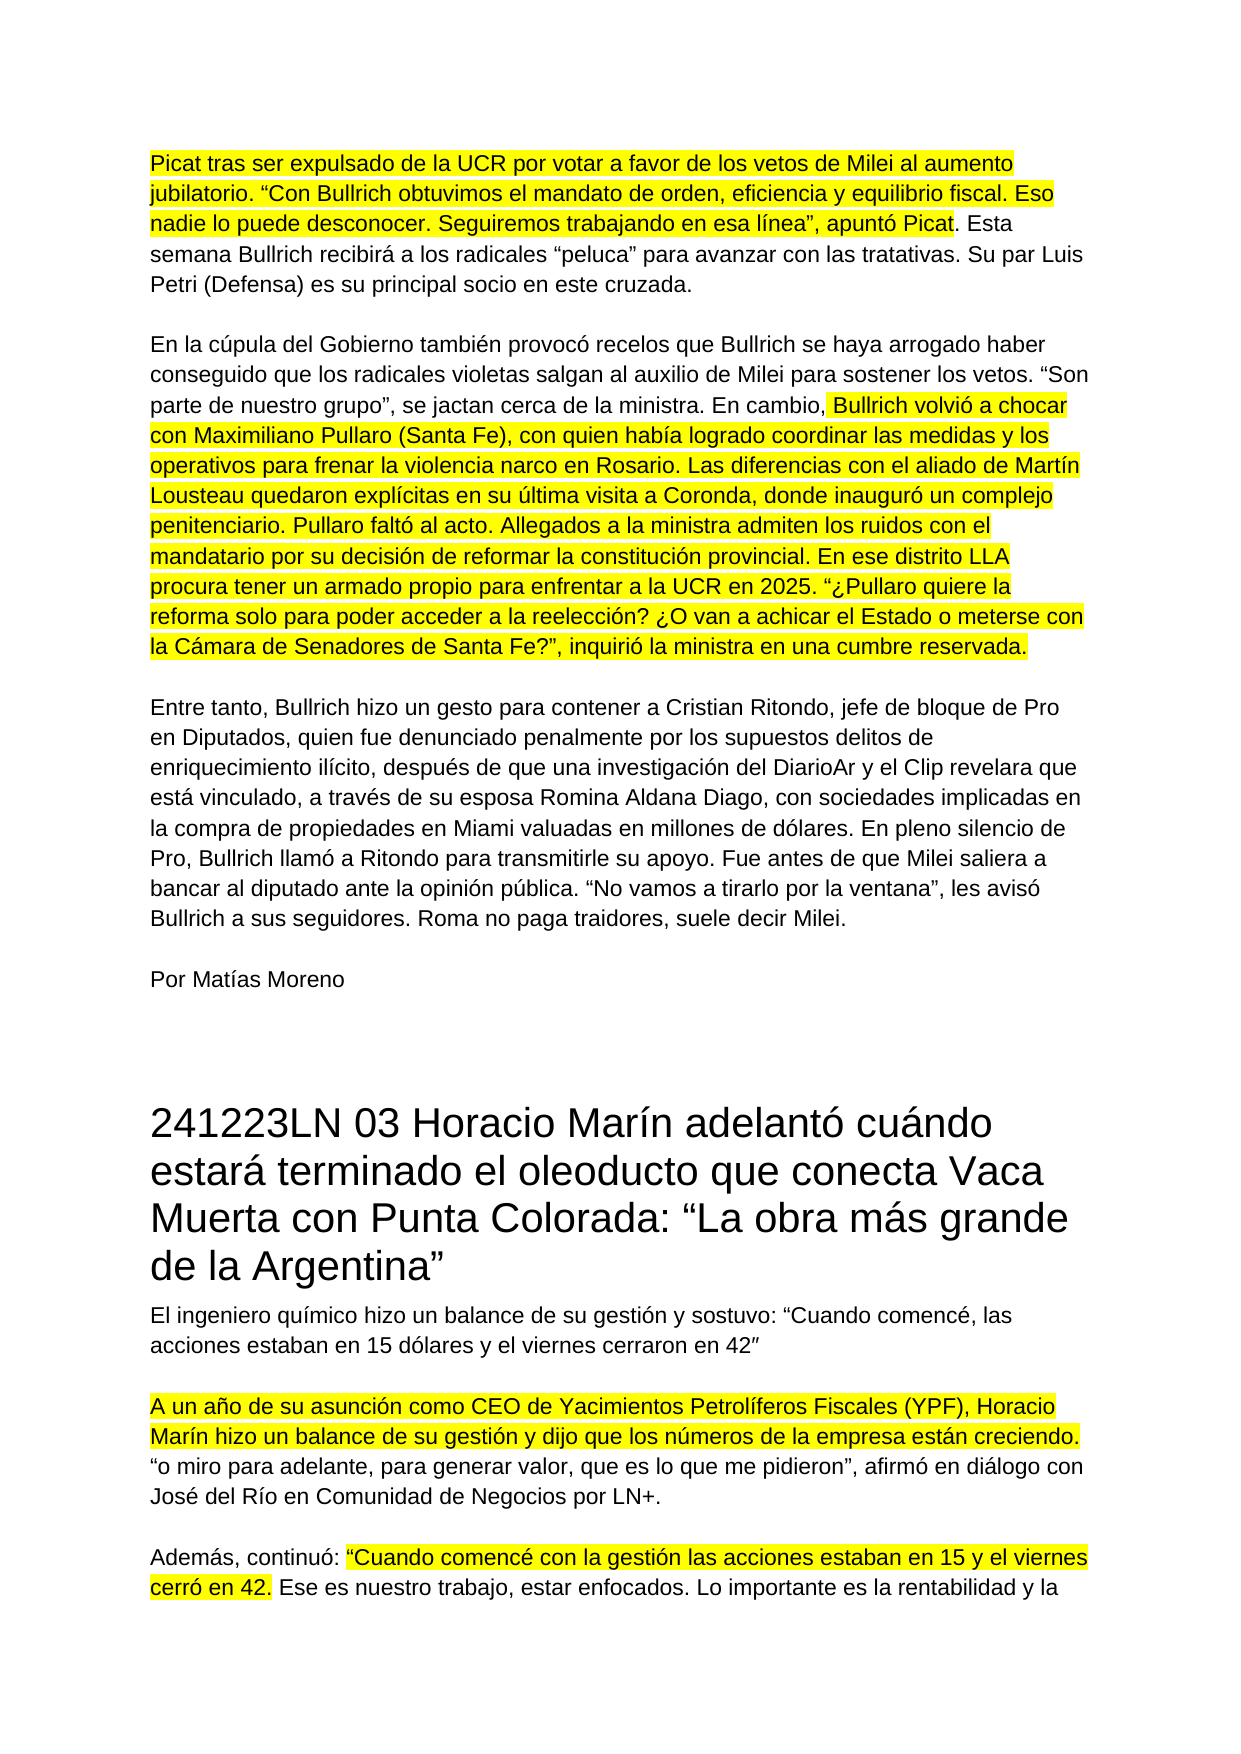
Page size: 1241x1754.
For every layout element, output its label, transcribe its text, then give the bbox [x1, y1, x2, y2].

text Entre tanto, Bullrich hizo un gesto para contener a Cristian Ritondo, jefe de bloque de Pro en Diputados, quien fue denunciado penalmente por los supuestos delitos de enriquecimiento ilícito, después de que una investigación del DiarioAr y el Clip revelara que está vinculado, a través de su esposa Romina Aldana Diago, con sociedades implicadas en la compra de propiedades en Miami valuadas en millones de dólares. En pleno silencio de Pro, Bullrich llamó a Ritondo para transmitirle su apoyo. Fue antes de que Milei saliera a bancar al diputado ante la opinión pública. “No vamos a tirarlo por la ventana”, les avisó Bullrich a sus seguidores. Roma no paga traidores, suele decir Milei. [150, 694, 1090, 932]
text Por Matías Moreno [150, 966, 1090, 992]
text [150, 1544, 1090, 1600]
text El ingeniero químico hizo un balance de su gestión y sostuvo: “Cuando comencé, las acciones estaban en 15 dólares y el viernes cerraron en 42″ [150, 1302, 1090, 1359]
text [150, 150, 1090, 297]
text En la cúpula del Gobierno también provocó recelos que Bullrich se haya arrogado haber conseguido que los radicales violetas salgan al auxilio de Milei para sostener los vetos. “Son parte de nuestro grupo”, se jactan cerca de la ministra. En cambio, Bullrich volvió a chocar con Maximiliano Pullaro (Santa Fe), con quien había logrado coordinar las medidas y los operativos para frenar la violencia narco en Rosario. Las diferencias con el aliado de Martín Lousteau quedaron explícitas en su última visita a Coronda, donde inauguró un complejo penitenciario. Pullaro faltó al acto. Allegados a la ministra admiten los ruidos con el mandatario por su decisión de reformar la constitución provincial. En ese distrito LLA procura tener un armado propio para enfrentar a la UCR en 2025. “¿Pullaro quiere la reforma solo para poder acceder a la reelección? ¿O van a achicar el Estado o meterse con la Cámara de Senadores de Santa Fe?”, inquirió la ministra en una cumbre reservada. [150, 331, 1090, 660]
subtitle 241223LN 03 Horacio Marín adelantó cuándo estará terminado el oleoducto que conecta Vaca Muerta con Punta Colorada: “La obra más grande de la Argentina” [150, 1098, 1090, 1289]
text A un año de su asunción como CEO de Yacimientos Petrolíferos Fiscales (YPF), Horacio Marín hizo un balance de su gestión y dijo que los números de la empresa están creciendo. “o miro para adelante, para generar valor, que es lo que me pidieron”, afirmó en diálogo con José del Río en Comunidad de Negocios por LN+. [150, 1393, 1090, 1510]
